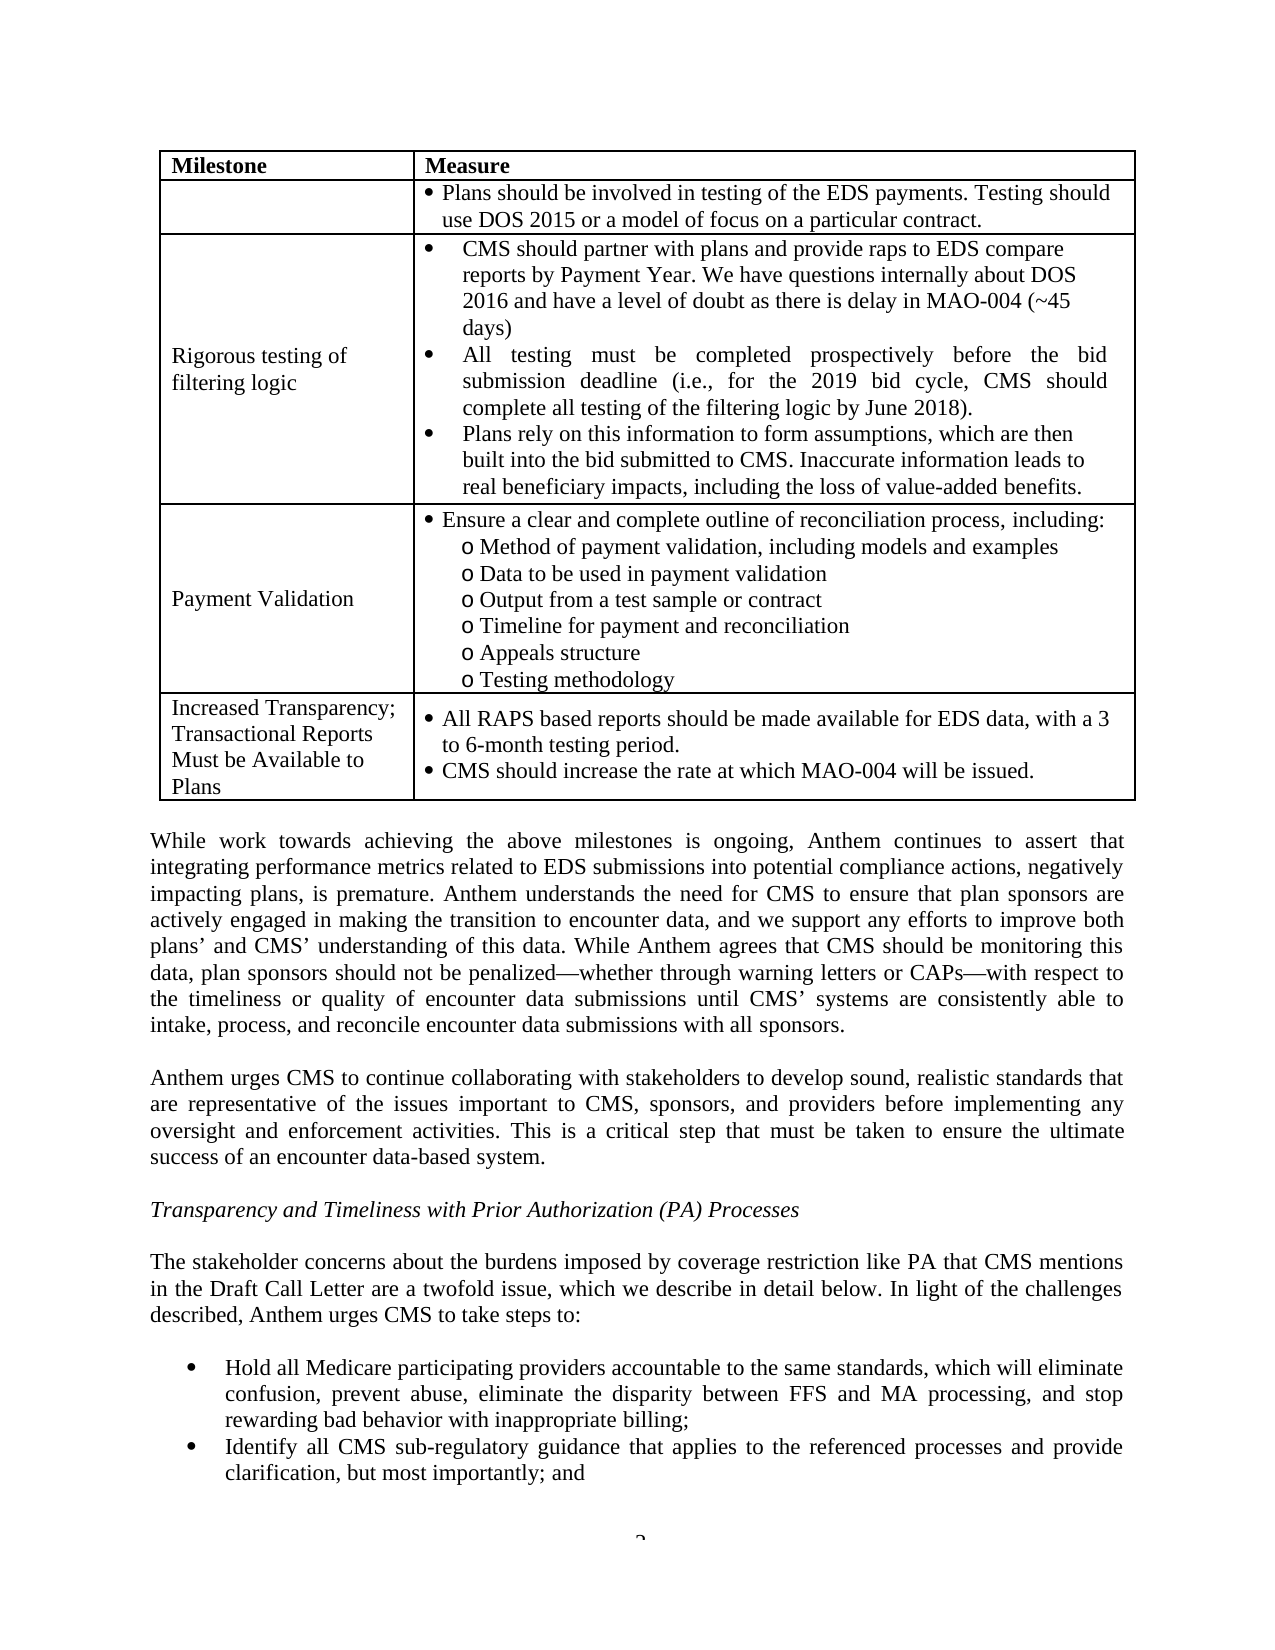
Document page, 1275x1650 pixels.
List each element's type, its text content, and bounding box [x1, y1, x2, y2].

table_cell Rigorous testing of filtering logic [161, 235, 413, 503]
table_header Milestone [161, 152, 413, 178]
text The stakeholder concerns about the burdens imposed by coverage restriction like PA that CMS mentions in the Draft Call Letter are a twofold issue, which we describe in detail below. In light of the challenges described, Anthem urges CMS to take steps to: [150, 1248, 1125, 1327]
text While work towards achieving the above milestones is ongoing, Anthem continues to assert that integrating performance metrics related to EDS submissions into potential compliance actions, negatively impacting plans, is premature. Anthem understands the need for CMS to ensure that plan sponsors are actively engaged in making the transition to encounter data, and we support any efforts to improve both plans’ and CMS’ understanding of this data. While Anthem agrees that CMS should be monitoring this data, plan sponsors should not be penalized—whether through warning letters or CAPs—with respect to the timeliness or quality of encounter data submissions until CMS’ systems are consistently able to intake, process, and reconcile encounter data submissions with all sponsors. [150, 827, 1125, 1038]
text Anthem urges CMS to continue collaborating with stakeholders to develop sound, realistic standards that are representative of the issues important to CMS, sponsors, and providers before implementing any oversight and enforcement activities. This is a critical step that must be taken to ensure the ultimate success of an encounter data-based system. [150, 1064, 1126, 1169]
table_cell [161, 181, 413, 233]
text Transparency and Timeliness with Prior Authorization (PA) Processes [150, 1196, 1150, 1222]
table_cell CMS should partner with plans and provide raps to EDS compare reports by Payment Year. We have questions internally about DOS 2016 and have a level of doubt as there is delay in MAO-004 (~45 days) All testing must be completed prospectively before the bid submission deadline (i.e., for the 2019 bid cycle, CMS should complete all testing of the filtering logic by June 2018). Plans rely on this information to form assumptions, which are then built into the bid submitted to CMS. Inaccurate information leads to real beneficiary impacts, including the loss of value-added benefits. [415, 235, 1134, 503]
table_header Measure [415, 152, 1134, 178]
table_cell All RAPS based reports should be made available for EDS data, with a 3 to 6-month testing period. CMS should increase the rate at which MAO-004 will be issued. [415, 694, 1134, 799]
table_cell Plans should be involved in testing of the EDS payments. Testing should use DOS 2015 or a model of focus on a particular contract. [415, 181, 1134, 233]
table_cell Ensure a clear and complete outline of reconciliation process, including: Method of payment validation, including models and examples Data to be used in payment validation Output from a test sample or contract Timeline for payment and reconciliation Appeals structure Testing methodology [415, 505, 1134, 692]
list Hold all Medicare participating providers accountable to the same standards, which will eliminate confusion, prevent abuse, eliminate the disparity between FFS and MA processing, and stop rewarding bad behavior with inappropriate billing; [187, 1354, 1125, 1433]
table_cell Payment Validation [161, 505, 413, 692]
table_cell Increased Transparency; Transactional Reports Must be Available to Plans [161, 694, 413, 799]
list Identify all CMS sub-regulatory guidance that applies to the referenced processes and provide clarification, but most importantly; and [187, 1433, 1125, 1485]
